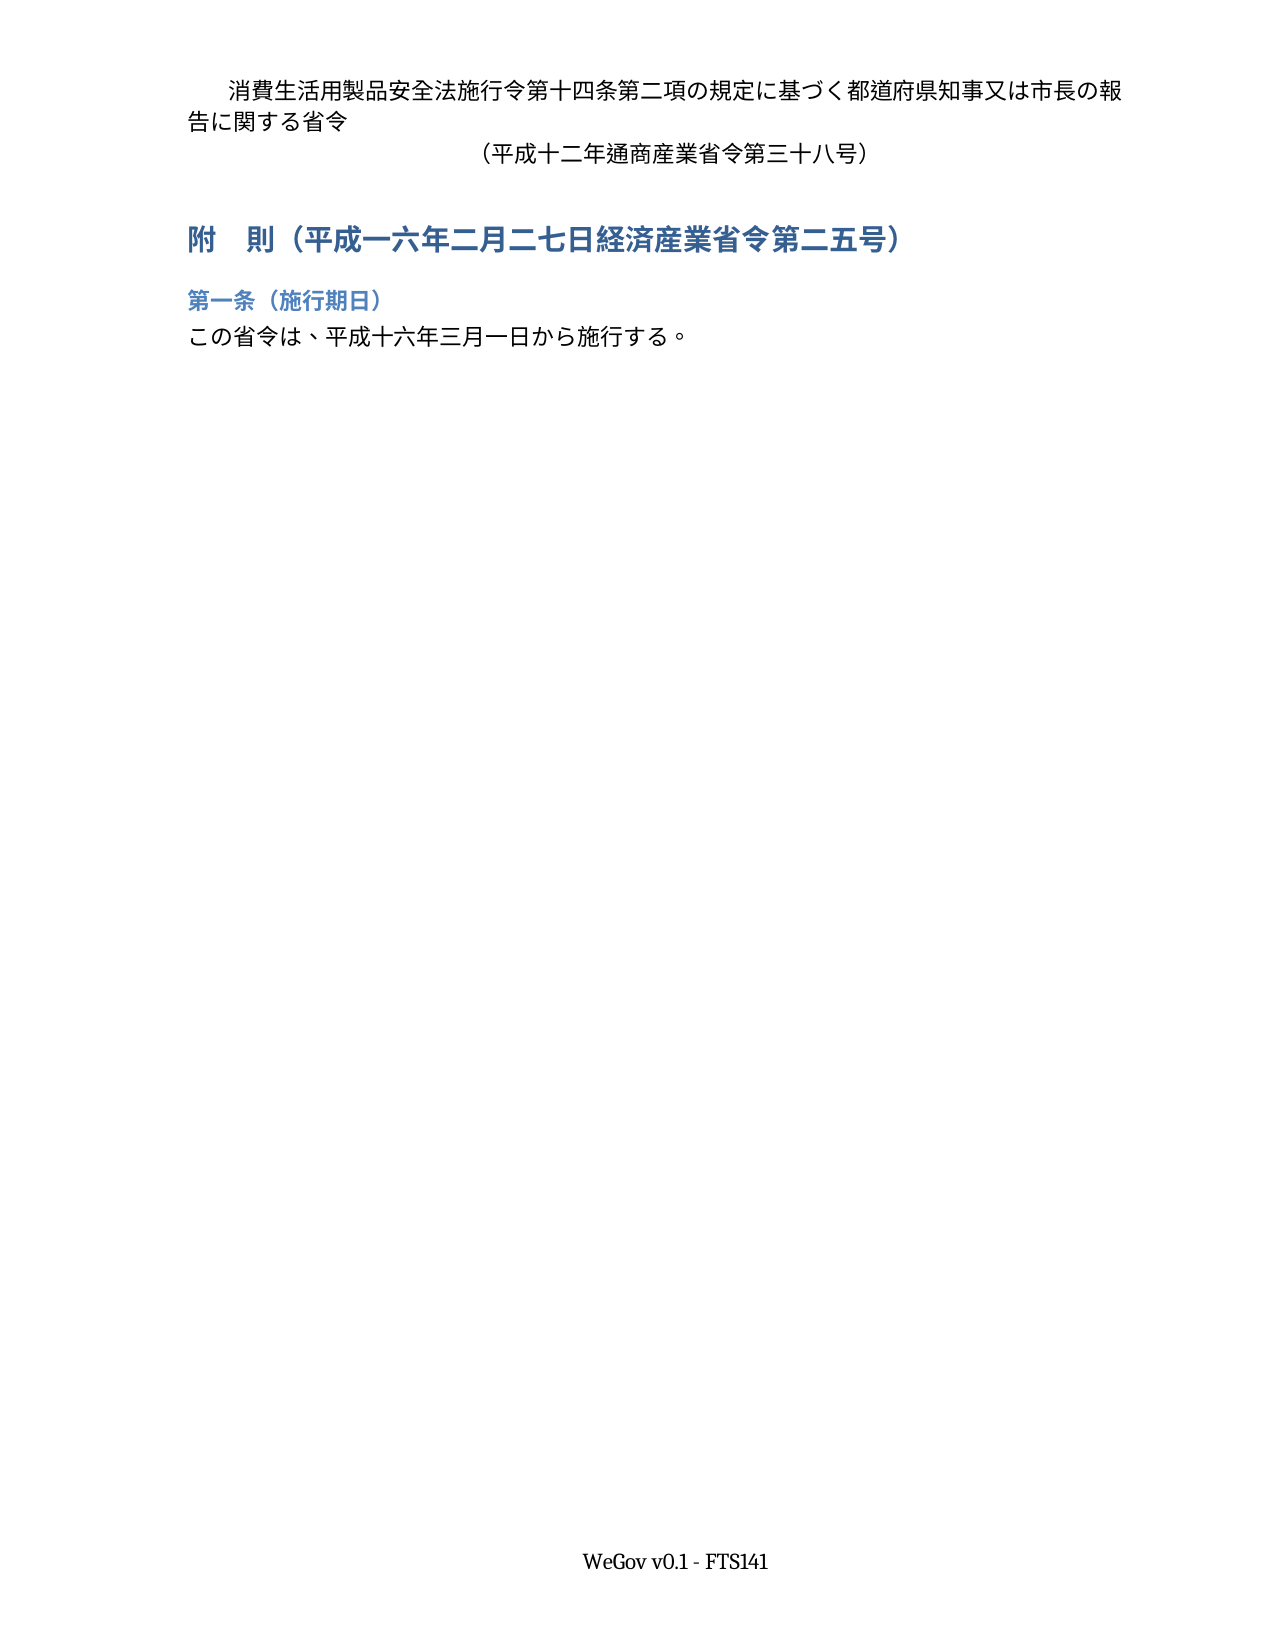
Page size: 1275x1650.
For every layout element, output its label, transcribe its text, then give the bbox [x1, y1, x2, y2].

subtitle 附 則（平成一六年二月二七日経済産業省令第二五号） [187, 219, 1087, 258]
text この省令は、平成十六年三月一日から施行する。 [187, 321, 1087, 352]
subtitle 第一条（施行期日） [187, 285, 1087, 316]
